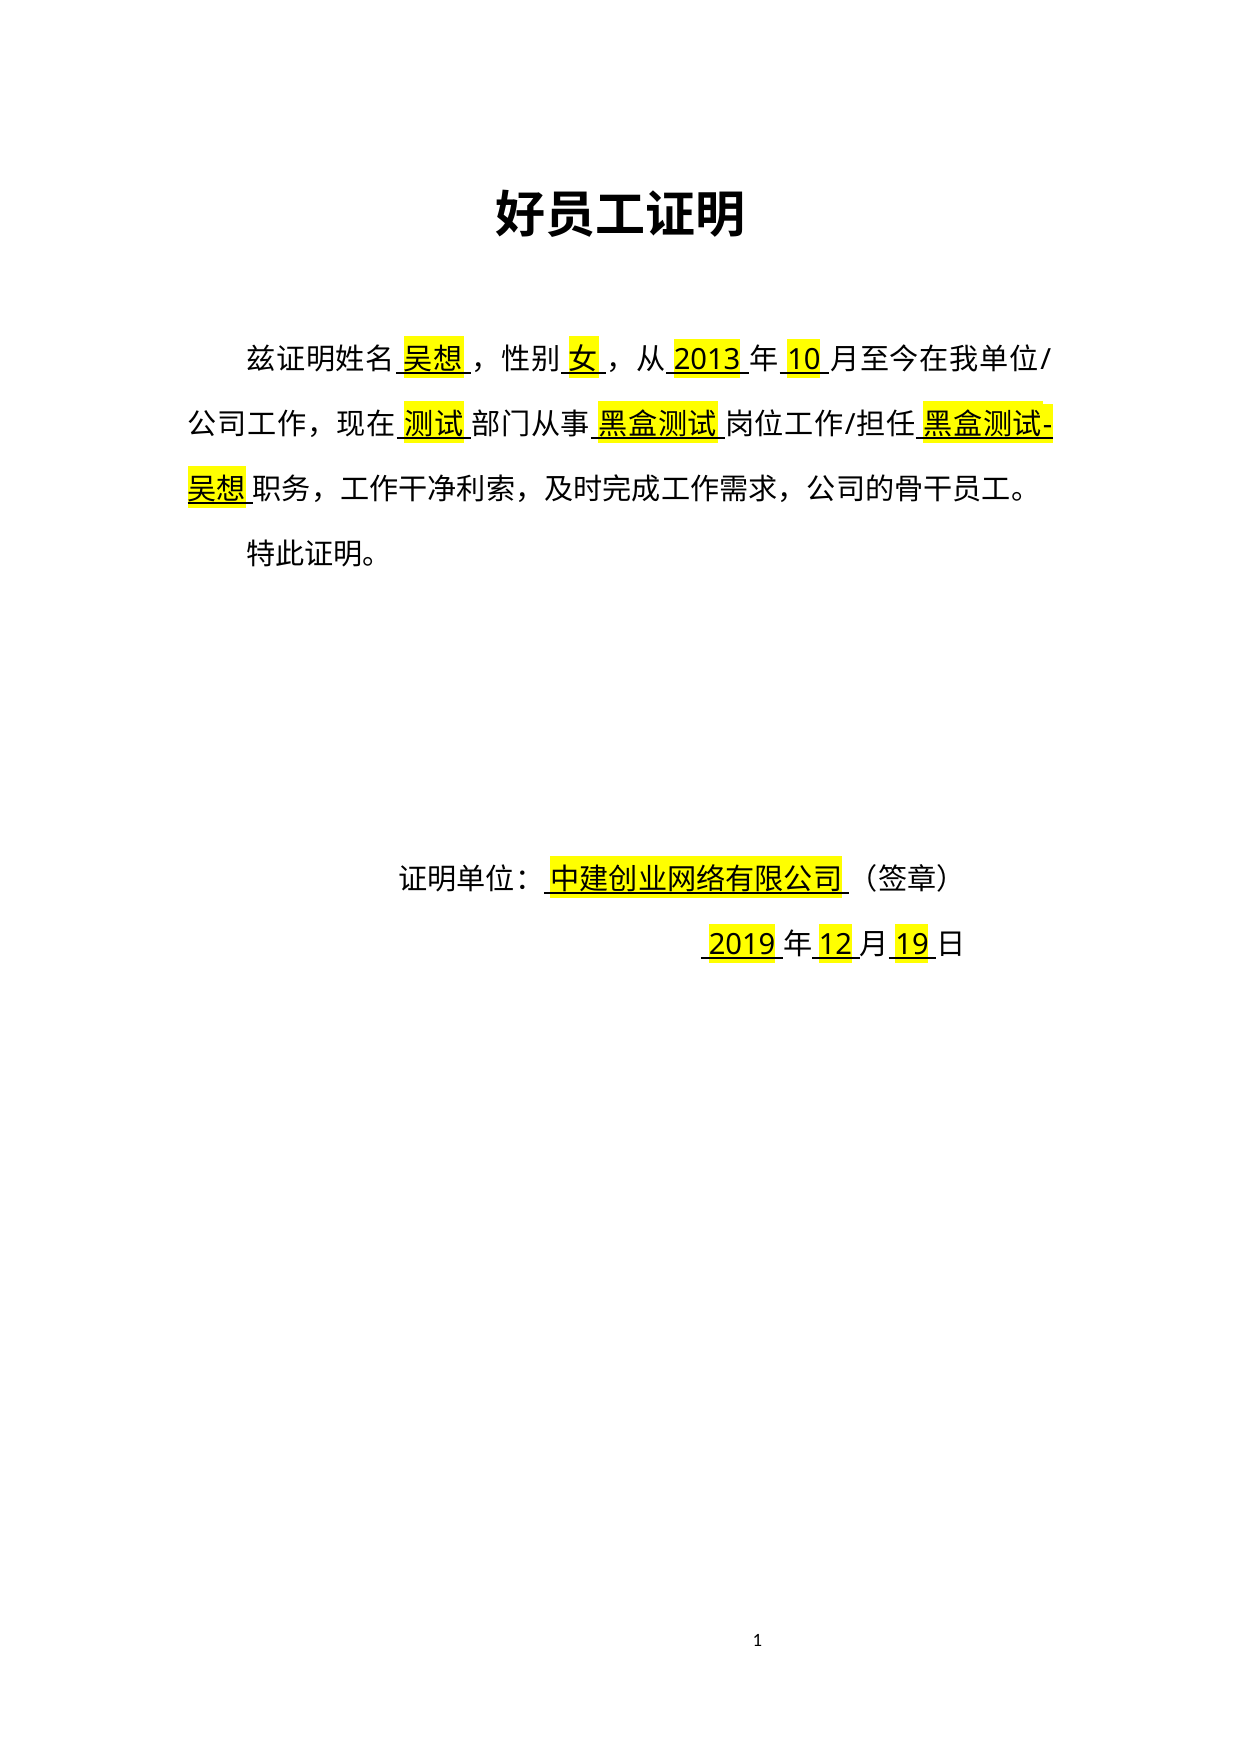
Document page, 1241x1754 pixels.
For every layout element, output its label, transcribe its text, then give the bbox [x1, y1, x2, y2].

text 特此证明。 [187, 519, 1053, 584]
text 好员工证明 [187, 162, 1053, 259]
text 2019 年 12 月 19 日 [187, 909, 965, 974]
text 证明单位： 中建创业网络有限公司 （签章） [187, 844, 965, 909]
text 兹证明姓名 吴想 ，性别 女 ，从 2013 年 10 月至今在我单位/公司工作，现在 测试 部门从事 黑盒测试 岗位工作/担任 黑盒测试-吴想 职务，工作干净利索，及时完成工作需求，公司的骨干员工。 [187, 324, 1053, 519]
